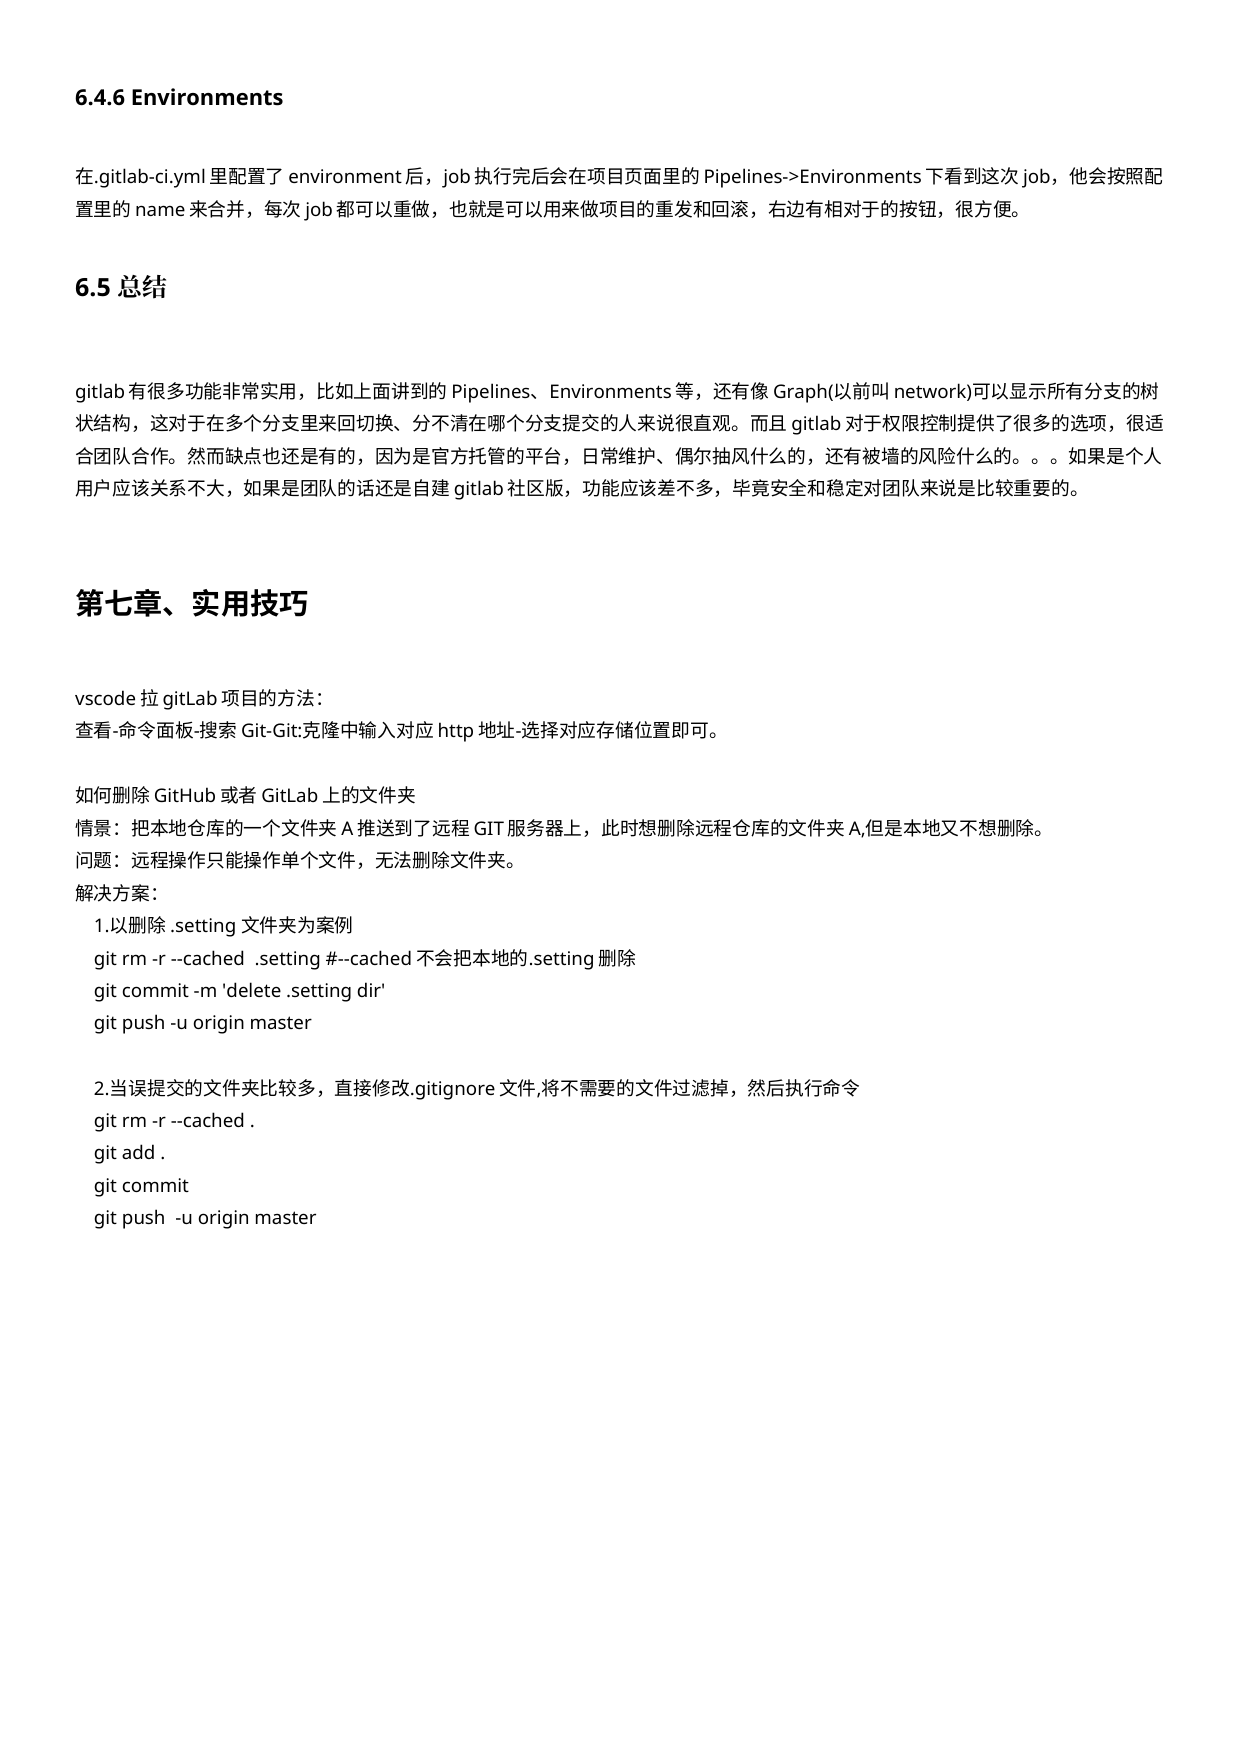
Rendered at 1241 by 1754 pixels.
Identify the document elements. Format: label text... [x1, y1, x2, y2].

text 如何删除GitHub或者GitLab上的文件夹 [75, 778, 1165, 811]
text vscode拉gitLab项目的方法： [75, 681, 1165, 713]
text git push -u origin master [94, 1006, 1165, 1038]
text 问题：远程操作只能操作单个文件，无法删除文件夹。 [75, 843, 1165, 876]
subtitle 6.4.6 Environments [75, 81, 1165, 113]
text git commit -m 'delete .setting dir' [94, 973, 1165, 1006]
text git commit [94, 1168, 1165, 1201]
text 1.以删除 .setting 文件夹为案例 [94, 908, 1165, 941]
text 解决方案： [75, 876, 1165, 908]
text git add . [94, 1136, 1165, 1168]
text gitlab有很多功能非常实用，比如上面讲到的Pipelines、Environments等，还有像Graph(以前叫network)可以显示所有分支的树状结构，这对于在多个分支里来回切换、分不清在哪个分支提交的人来说很直观。而且gitlab对于权限控制提供了很多的选项，很适合团队合作。然而缺点也还是有的，因为是官方托管的平台，日常维护、偶尔抽风什么的，还有被墙的风险什么的。。。如果是个人用户应该关系不大，如果是团队的话还是自建gitlab社区版，功能应该差不多，毕竟安全和稳定对团队来说是比较重要的。 [75, 374, 1165, 504]
text 查看-命令面板-搜索Git-Git:克隆中输入对应http地址-选择对应存储位置即可。 [75, 713, 1165, 746]
text git rm -r --cached . [94, 1103, 1165, 1136]
text 在.gitlab-ci.yml里配置了environment后，job执行完后会在项目页面里的Pipelines->Environments下看到这次job，他会按照配置里的name来合并，每次job都可以重做，也就是可以用来做项目的重发和回滚，右边有相对于的按钮，很方便。 [75, 159, 1165, 224]
text git rm -r --cached .setting #--cached不会把本地的.setting删除 [94, 941, 1165, 973]
text 情景：把本地仓库的一个文件夹A推送到了远程GIT服务器上，此时想删除远程仓库的文件夹A,但是本地又不想删除。 [75, 811, 1165, 843]
text 2.当误提交的文件夹比较多，直接修改.gitignore文件,将不需要的文件过滤掉，然后执行命令 [94, 1071, 1165, 1103]
subtitle 第七章、实用技巧 [75, 569, 1165, 634]
subtitle 6.5 总结 [75, 253, 1165, 318]
text git push -u origin master [94, 1201, 1165, 1233]
